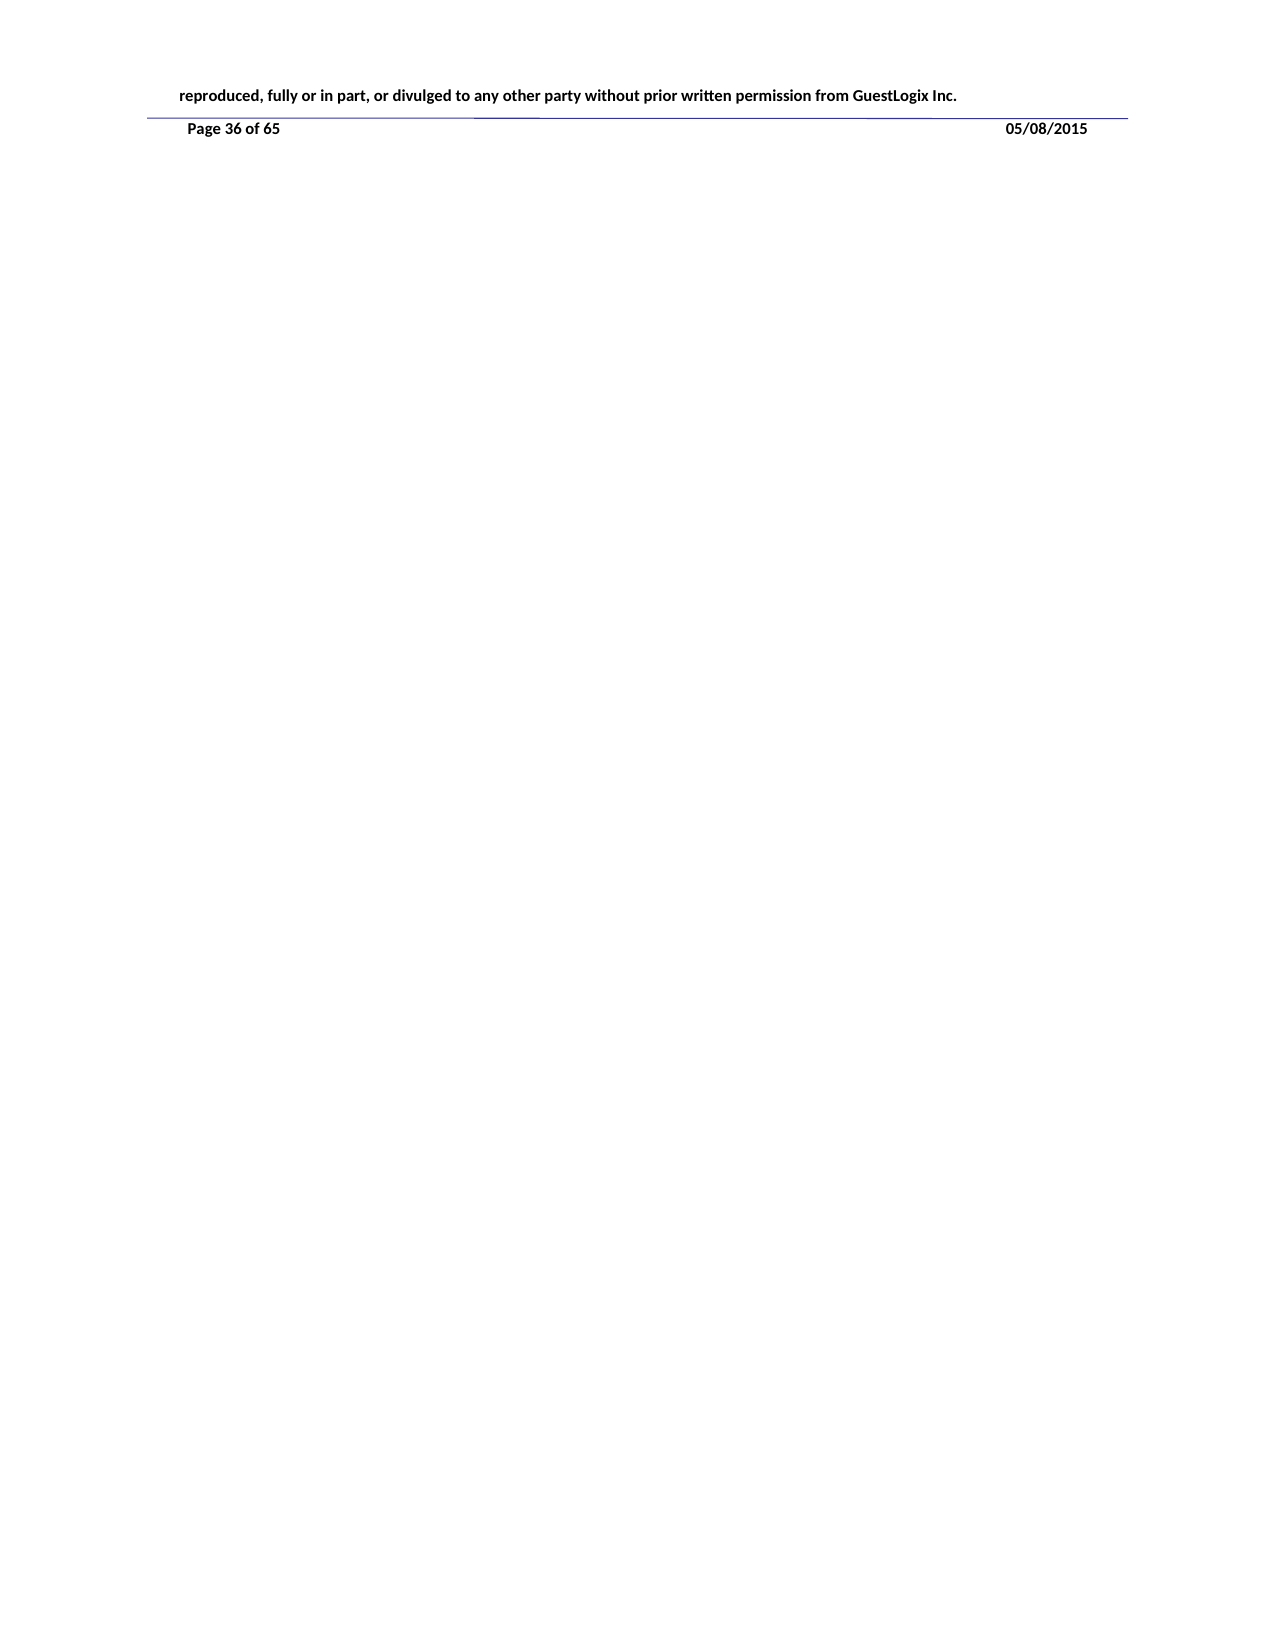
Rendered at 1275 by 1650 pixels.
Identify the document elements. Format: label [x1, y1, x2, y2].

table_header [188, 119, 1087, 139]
text [179, 87, 1042, 105]
